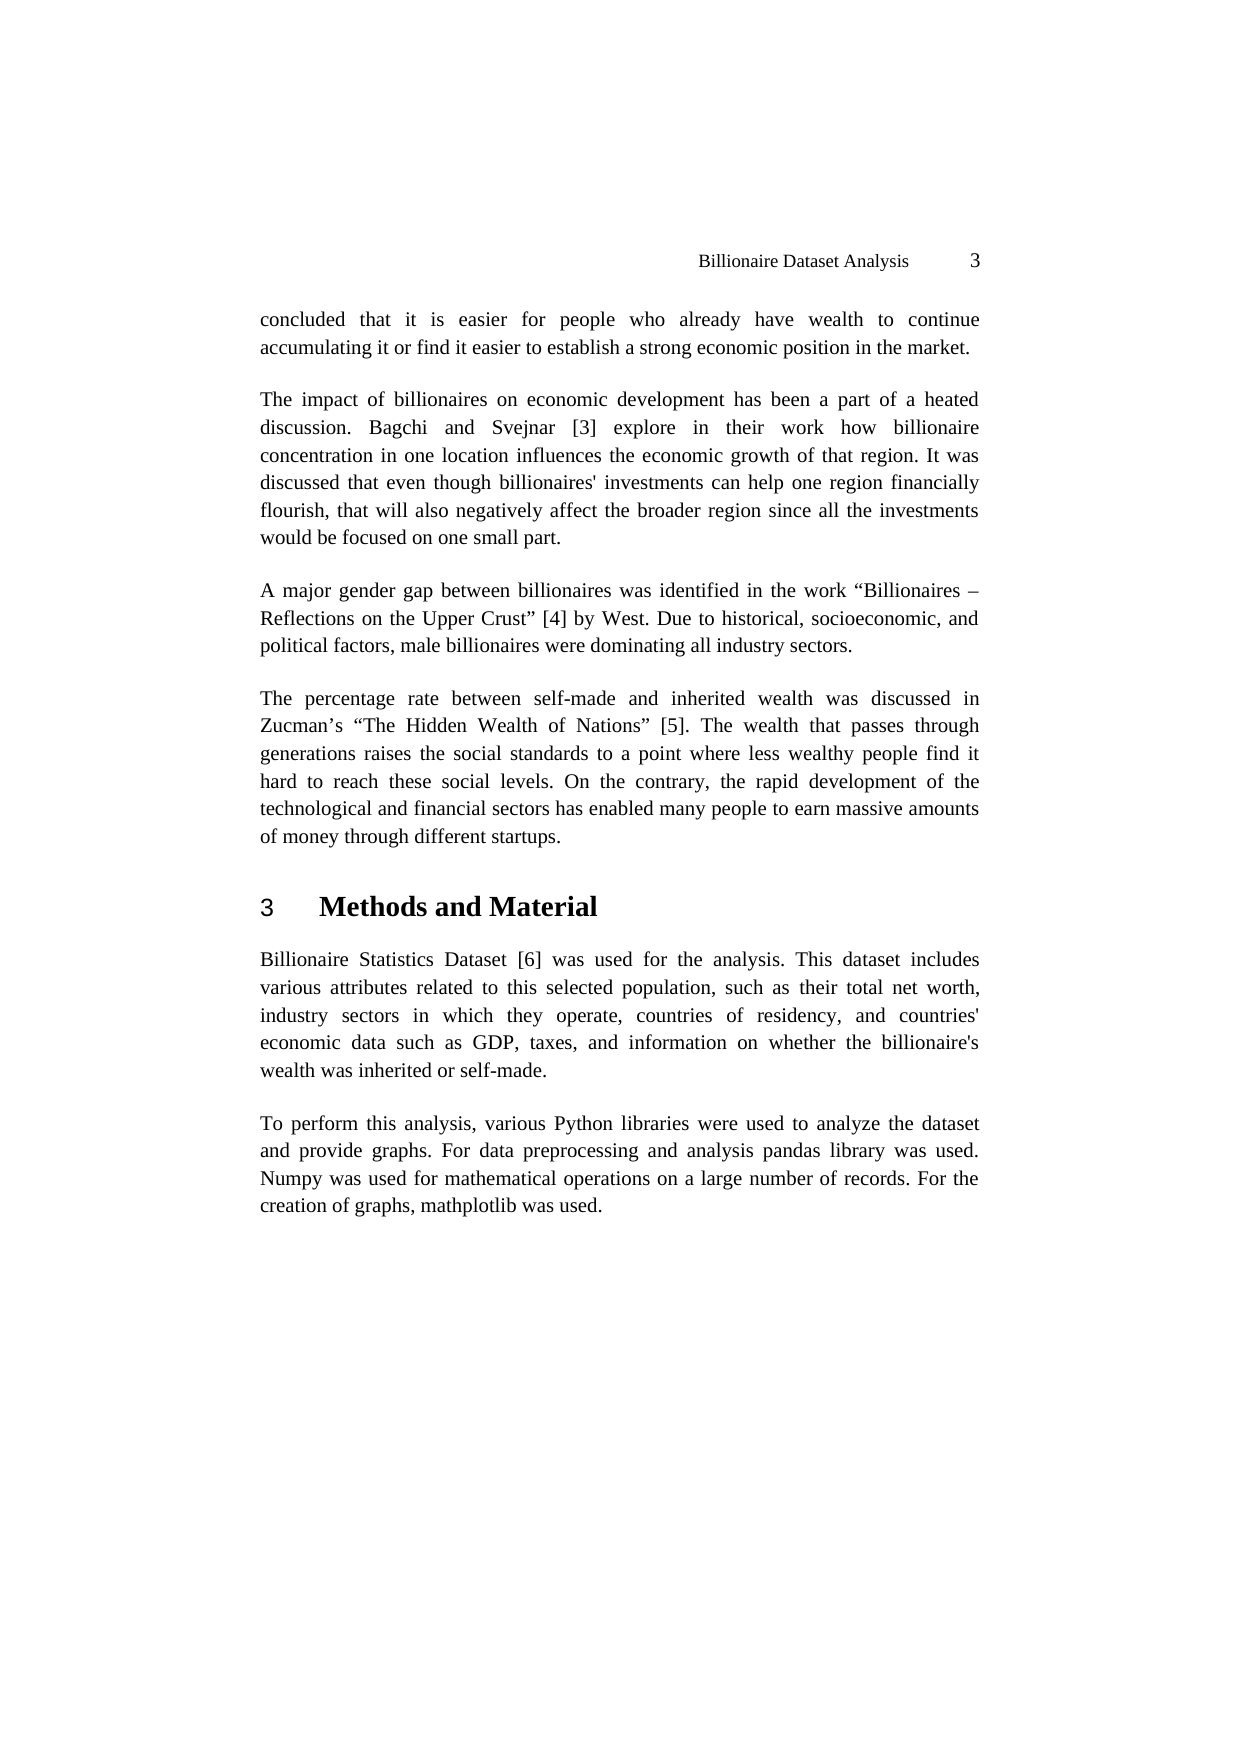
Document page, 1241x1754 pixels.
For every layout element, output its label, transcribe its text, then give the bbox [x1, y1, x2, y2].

text A major gender gap between billionaires was identified in the work “Billionaires – Reflections on the Upper Crust” [4] by West. Due to historical, socioeconomic, and political factors, male billionaires were dominating all industry sectors. [260, 578, 980, 657]
text Billionaire Statistics Dataset [6] was used for the analysis. This dataset includes various attributes related to this selected population, such as their total net worth, industry sectors in which they operate, countries of residency, and countries' economic data such as GDP, taxes, and information on whether the billionaire's wealth was inherited or self-made. [260, 947, 980, 1082]
text The impact of billionaires on economic development has been a part of a heated discussion. Bagchi and Svejnar [3] explore in their work how billionaire concentration in one location influences the economic growth of that region. It was discussed that even though billionaires' investments can help one region financially flourish, that will also negatively affect the broader region since all the investments would be focused on one small part. [260, 387, 980, 549]
subtitle Methods and Material [260, 889, 980, 922]
text To perform this analysis, various Python libraries were used to analyze the dataset and provide graphs. For data preprocessing and analysis pandas library was used. Numpy was used for mathematical operations on a large number of records. For the creation of graphs, mathplotlib was used. [260, 1110, 980, 1217]
text The percentage rate between self-made and inherited wealth was discussed in Zucman’s “The Hidden Wealth of Nations” [5]. The wealth that passes through generations raises the social standards to a point where less wealthy people find it hard to reach these social levels. On the contrary, the rapid development of the technological and financial sectors has enabled many people to earn massive amounts of money through different startups. [260, 686, 980, 848]
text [260, 307, 980, 359]
